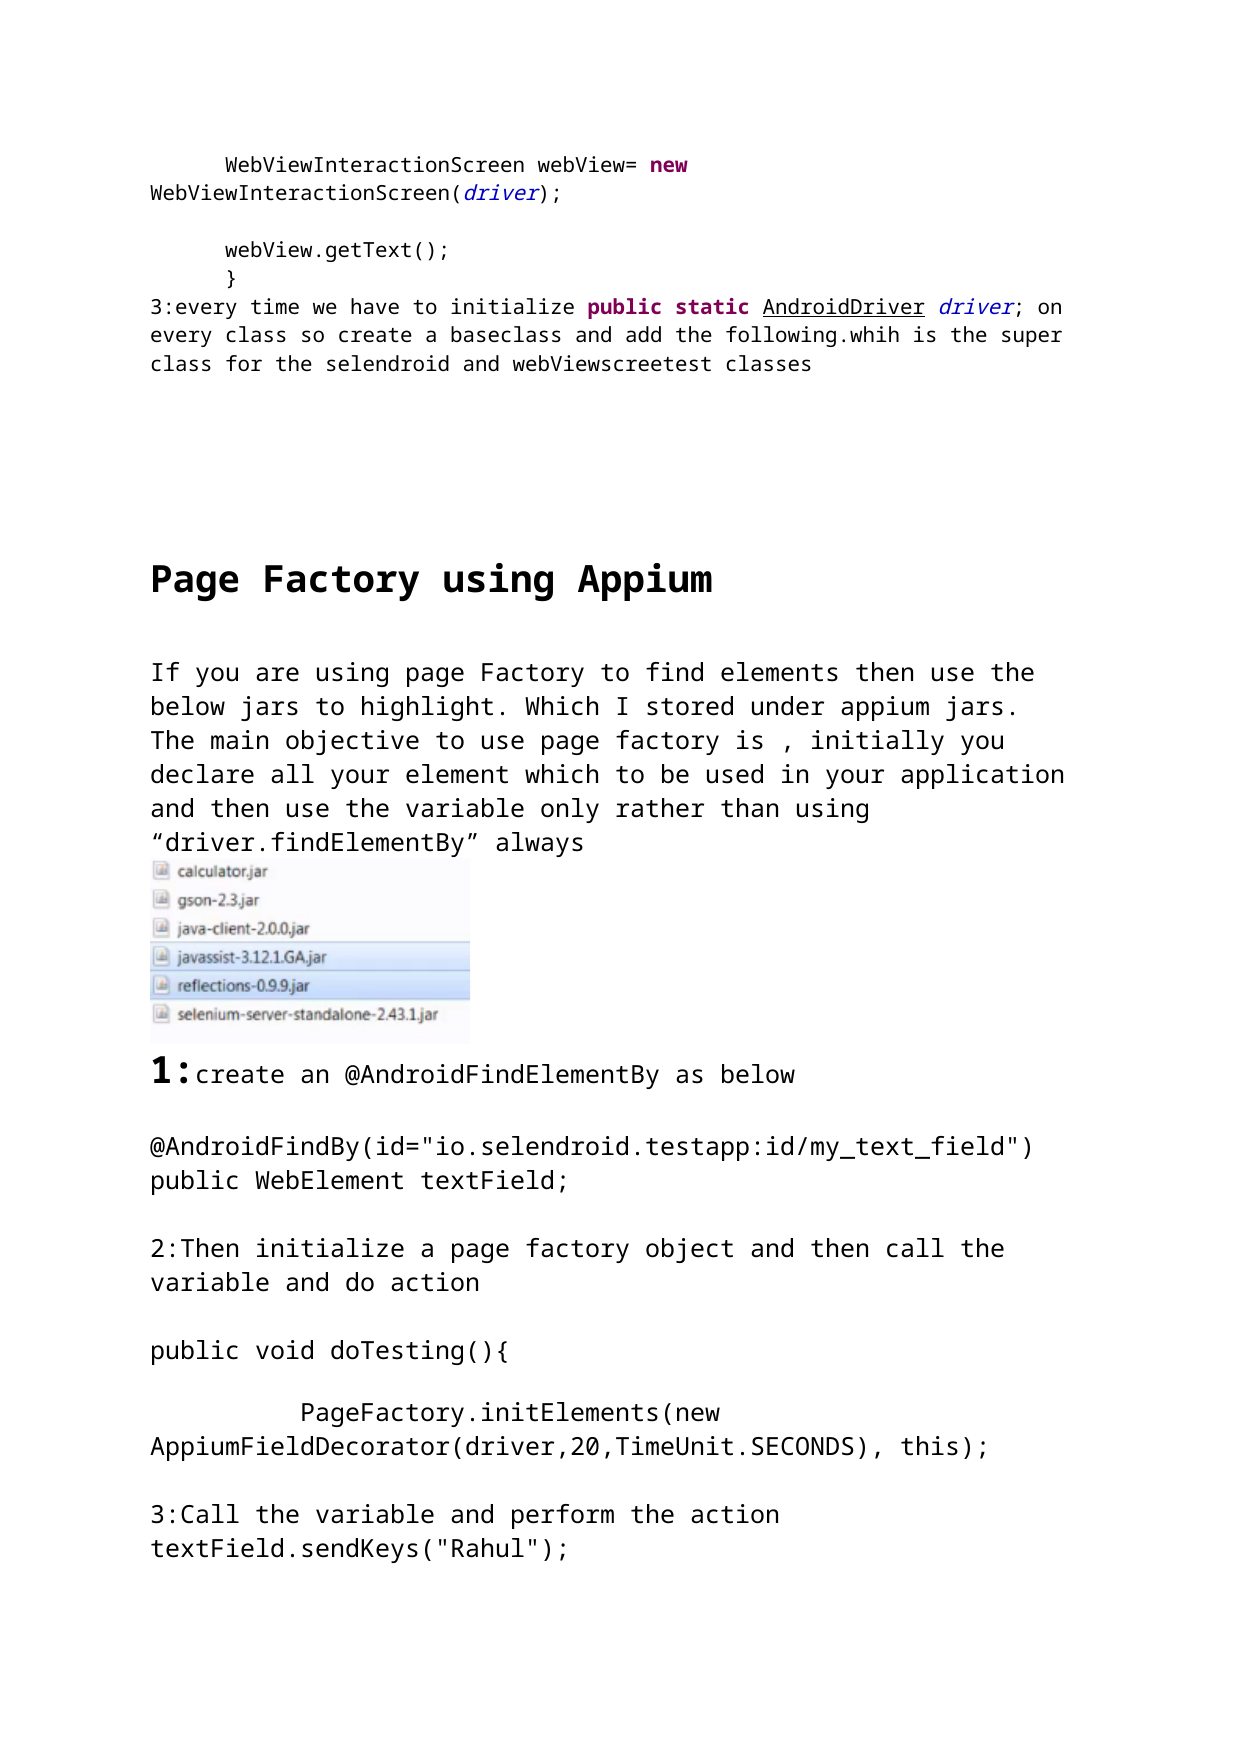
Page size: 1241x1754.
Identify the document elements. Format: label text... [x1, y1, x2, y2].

text Page Factory using Appium [150, 552, 1090, 603]
picture [150, 858, 471, 1044]
text 2:Then initialize a page factory object and then call the variable and do action [150, 1230, 1090, 1298]
text 3:Call the variable and perform the action [150, 1497, 1090, 1531]
text The main objective to use page factory is , initially you declare all your element which to be used in your application and then use the variable only rather than using “driver.findElementBy” always [150, 722, 1090, 859]
text public WebElement textField; [150, 1162, 1090, 1196]
text } [150, 263, 1090, 292]
text webView.getText(); [150, 235, 1090, 263]
text PageFactory.initElements(new AppiumFieldDecorator(driver,20,TimeUnit.SECONDS), this); [150, 1395, 1090, 1463]
text @AndroidFindBy(id="io.selendroid.testapp:id/my_text_field") [150, 1128, 1090, 1162]
text 3:every time we have to initialize public static AndroidDriver driver; on every class so create a baseclass and add the following.whih is the super class for the selendroid and webViewscreetest classes [150, 292, 1090, 377]
text WebViewInteractionScreen webView= new WebViewInteractionScreen(driver); [150, 150, 1090, 207]
text public void doTesting(){ [150, 1333, 1090, 1367]
text If you are using page Factory to find elements then use the below jars to highlight. Which I stored under appium jars. [150, 654, 1090, 722]
text 1:create an @AndroidFindElementBy as below [150, 1043, 1090, 1094]
text textField.sendKeys("Rahul"); [150, 1531, 1090, 1565]
